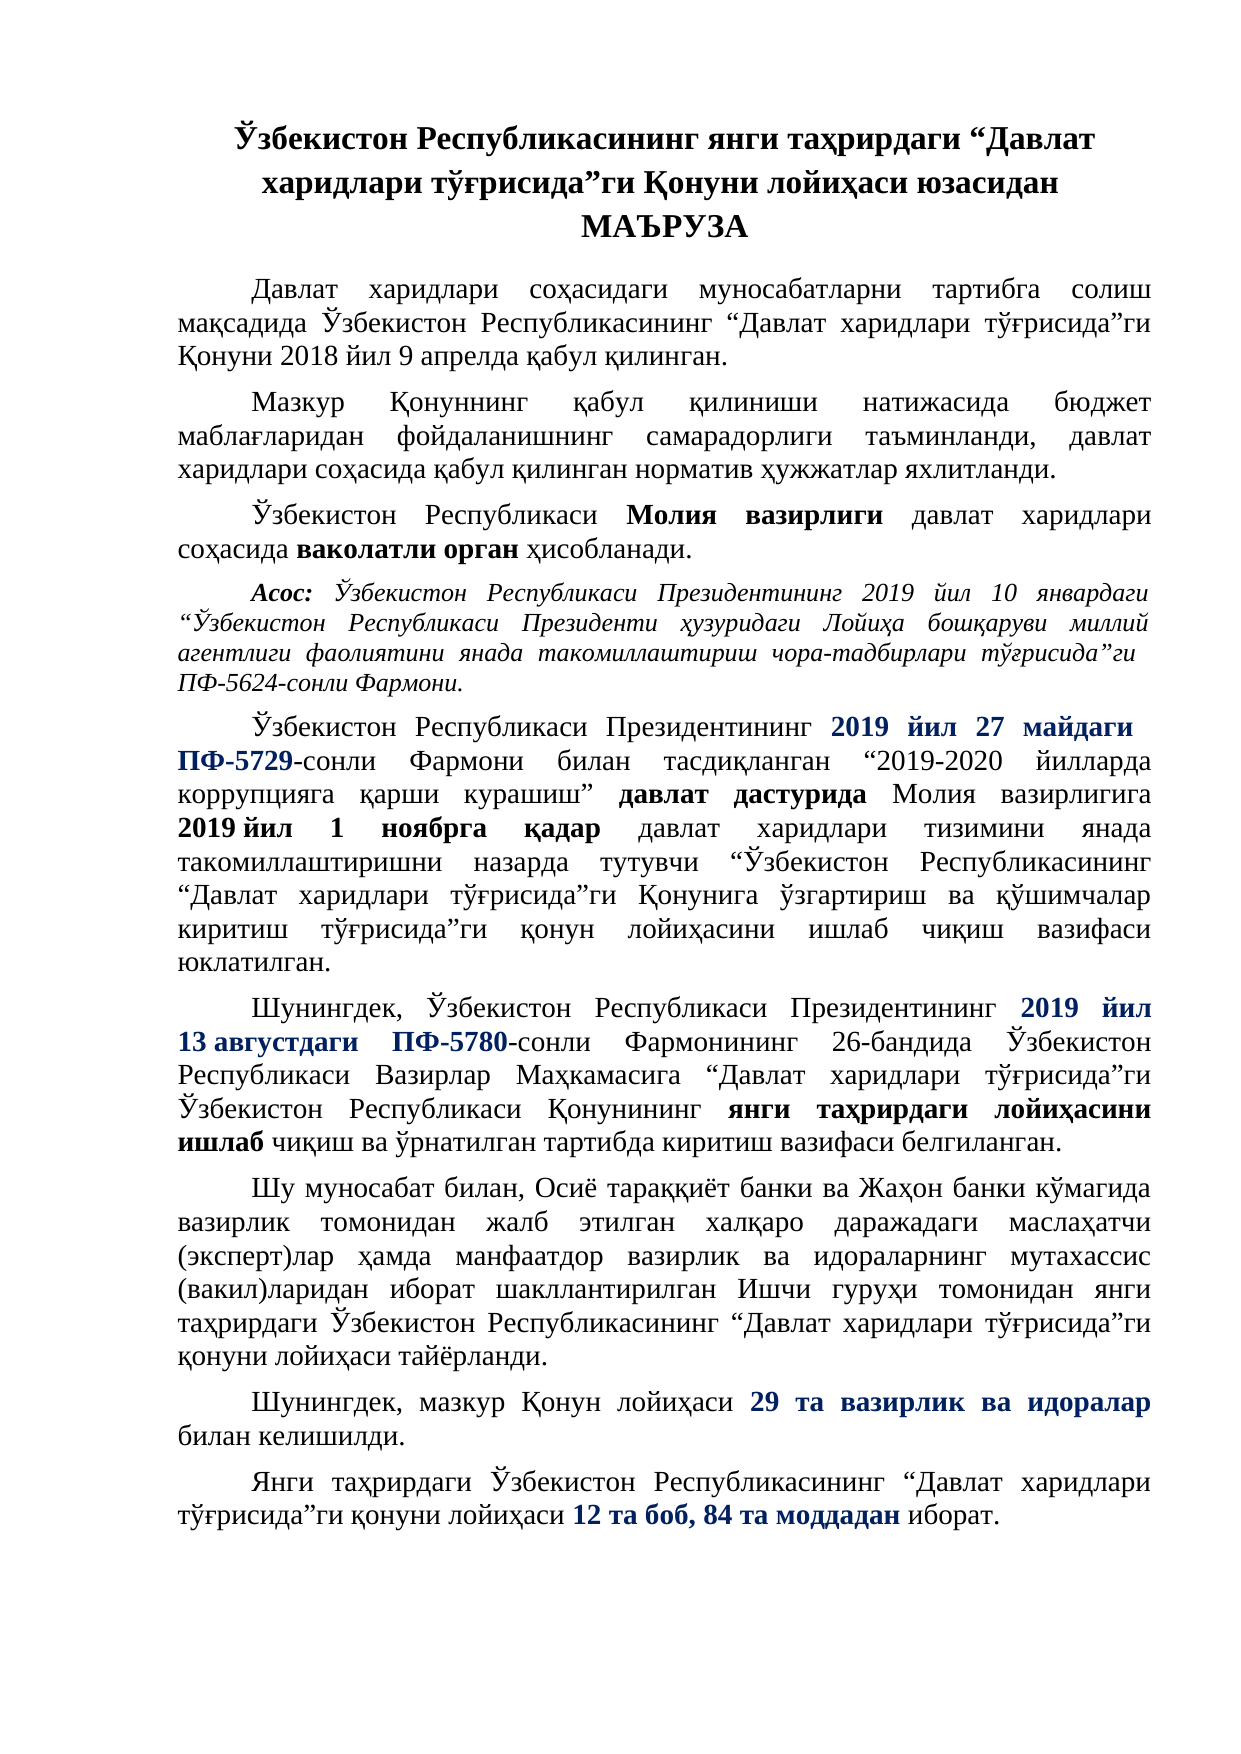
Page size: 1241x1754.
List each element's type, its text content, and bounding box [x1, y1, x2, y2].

text Ўзбекистон Республикаси Президентининг 2019 йил 27 майдаги ПФ-5729-сонли Фармони билан тасдиқланган “2019-2020 йилларда коррупцияга қарши курашиш” давлат дастурида Молия вазирлигига 2019 йил 1 ноябрга қадар давлат харидлари тизимини янада такомиллаштиришни назарда тутувчи “Ўзбекистон Республикасининг “Давлат харидлари тўғрисида”ги Қонунига ўзгартириш ва қўшимчалар киритиш тўғрисида”ги қонун лойиҳасини ишлаб чиқиш вазифаси юклатилган. [177, 709, 1152, 978]
text Шу муносабат билан, Осиё тараққиёт банки ва Жаҳон банки кўмагида вазирлик томонидан жалб этилган халқаро даражадаги маслаҳатчи (эксперт)лар ҳамда манфаатдор вазирлик ва идораларнинг мутахассис (вакил)ларидан иборат шакллантирилган Ишчи гуруҳи томонидан янги таҳрирдаги Ўзбекистон Республикасининг “Давлат харидлари тўғрисида”ги қонуни лойиҳаси тайёрланди. [177, 1171, 1152, 1372]
text Мазкур Қонуннинг қабул қилиниши натижасида бюджет маблағларидан фойдаланишнинг самарадорлиги таъминланди, давлат харидлари соҳасида қабул қилинган норматив ҳужжатлар яхлитланди. [177, 384, 1152, 485]
text Янги таҳрирдаги Ўзбекистон Республикасининг “Давлат харидлари тўғрисида”ги қонуни лойиҳаси 12 та боб, 84 та моддадан иборат. [177, 1464, 1152, 1531]
text Давлат харидлари соҳасидаги муносабатларни тартибга солиш мақсадида Ўзбекистон Республикасининг “Давлат харидлари тўғрисида”ги Қонуни 2018 йил 9 апрелда қабул қилинган. [177, 271, 1152, 372]
text Ўзбекистон Республикасининг янги таҳрирдаги “Давлат харидлари тўғрисида”ги Қонуни лойиҳаси юзасидан МАЪРУЗА [177, 118, 1152, 244]
text Шунингдек, мазкур Қонун лойиҳаси 29 та вазирлик ва идоралар билан келишилди. [177, 1384, 1152, 1451]
text Асос: Ўзбекистон Республикаси Президентининг 2019 йил 10 январдаги “Ўзбекистон Республикаси Президенти ҳузуридаги Лойиҳа бошқаруви миллий агентлиги фаолиятини янада такомиллаштириш чора-тадбирлари тўғрисида”ги ПФ-5624-сонли Фармони. [177, 577, 1152, 697]
text Ўзбекистон Республикаси Молия вазирлиги давлат харидлари соҳасида ваколатли орган ҳисобланади. [177, 497, 1152, 564]
text Шунингдек, Ўзбекистон Республикаси Президентининг 2019 йил 13 августдаги ПФ-5780-сонли Фармонининг 26-бандида Ўзбекистон Республикаси Вазирлар Маҳкамасига “Давлат харидлари тўғрисида”ги Ўзбекистон Республикаси Қонунининг янги таҳрирдаги лойиҳасини ишлаб чиқиш ва ўрнатилган тартибда киритиш вазифаси белгиланган. [177, 990, 1152, 1158]
